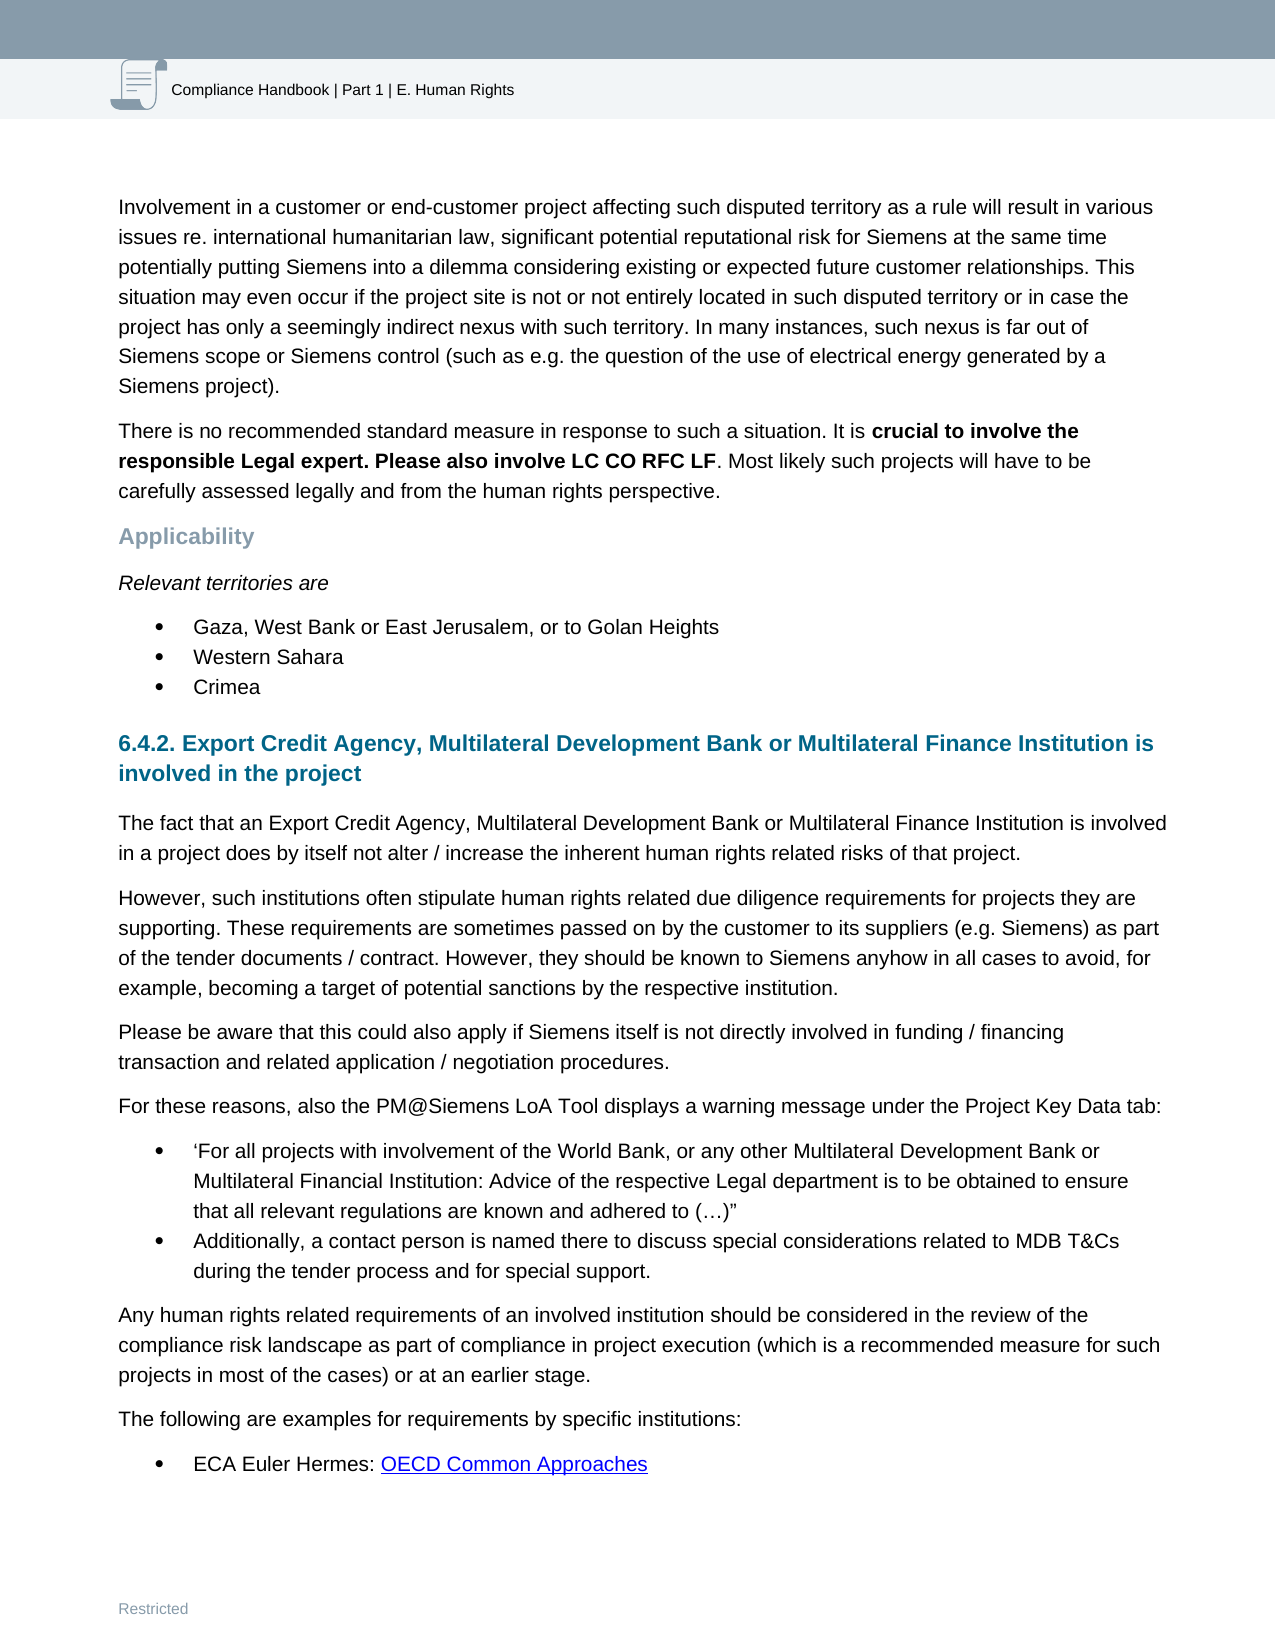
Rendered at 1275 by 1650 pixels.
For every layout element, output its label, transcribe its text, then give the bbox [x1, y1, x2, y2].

text The following are examples for requirements by specific institutions: [118, 1407, 1169, 1431]
list ‘For all projects with involvement of the World Bank, or any other Multilateral Development Bank or Multilateral Financial Institution: Advice of the respective Legal department is to be obtained to ensure that all relevant regulations are known and adhered to (…)” [156, 1139, 1169, 1222]
text The fact that an Export Credit Agency, Multilateral Development Bank or Multilateral Finance Institution is involved in a project does by itself not alter / increase the inherent human rights related risks of that project. [118, 811, 1169, 865]
picture [110, 59, 168, 110]
text Any human rights related requirements of an involved institution should be considered in the review of the compliance risk landscape as part of compliance in project execution (which is a recommended measure for such projects in most of the cases) or at an earlier stage. [118, 1303, 1169, 1387]
subtitle 6.4.2. Export Credit Agency, Multilateral Development Bank or Multilateral Finance Institution is involved in the project [118, 730, 1169, 787]
list Western Sahara [156, 645, 1169, 669]
list Crimea [156, 675, 1169, 699]
text There is no recommended standard measure in response to such a situation. It is crucial to involve the responsible Legal expert. Please also involve LC CO RFC LF. Most likely such projects will have to be carefully assessed legally and from the human rights perspective. [118, 419, 1169, 502]
subtitle Applicability [118, 523, 1169, 549]
text Please be aware that this could also apply if Siemens itself is not directly involved in funding / financing transaction and related application / negotiation procedures. [118, 1020, 1169, 1074]
list ECA Euler Hermes: OECD Common Approaches [156, 1452, 1169, 1476]
list Additionally, a contact person is named there to discuss special considerations related to MDB T&Cs during the tender process and for special support. [156, 1228, 1169, 1282]
text Relevant territories are [118, 571, 1169, 594]
text Involvement in a customer or end-customer project affecting such disputed territory as a rule will result in various issues re. international humanitarian law, significant potential reputational risk for Siemens at the same time potentially putting Siemens into a dilemma considering existing or expected future customer relationships. This situation may even occur if the project site is not or not entirely located in such disputed territory or in case the project has only a seemingly indirect nexus with such territory. In many instances, such nexus is far out of Siemens scope or Siemens control (such as e.g. the question of the use of electrical energy generated by a Siemens project). [118, 195, 1169, 398]
text For these reasons, also the PM@Siemens LoA Tool displays a warning message under the Project Key Data tab: [118, 1094, 1169, 1118]
text However, such institutions often stipulate human rights related due diligence requirements for projects they are supporting. These requirements are sometimes passed on by the customer to its suppliers (e.g. Siemens) as part of the tender documents / contract. However, they should be known to Siemens anyhow in all cases to avoid, for example, becoming a target of potential sanctions by the respective institution. [118, 886, 1169, 999]
list Gaza, West Bank or East Jerusalem, or to Golan Heights [156, 615, 1169, 639]
